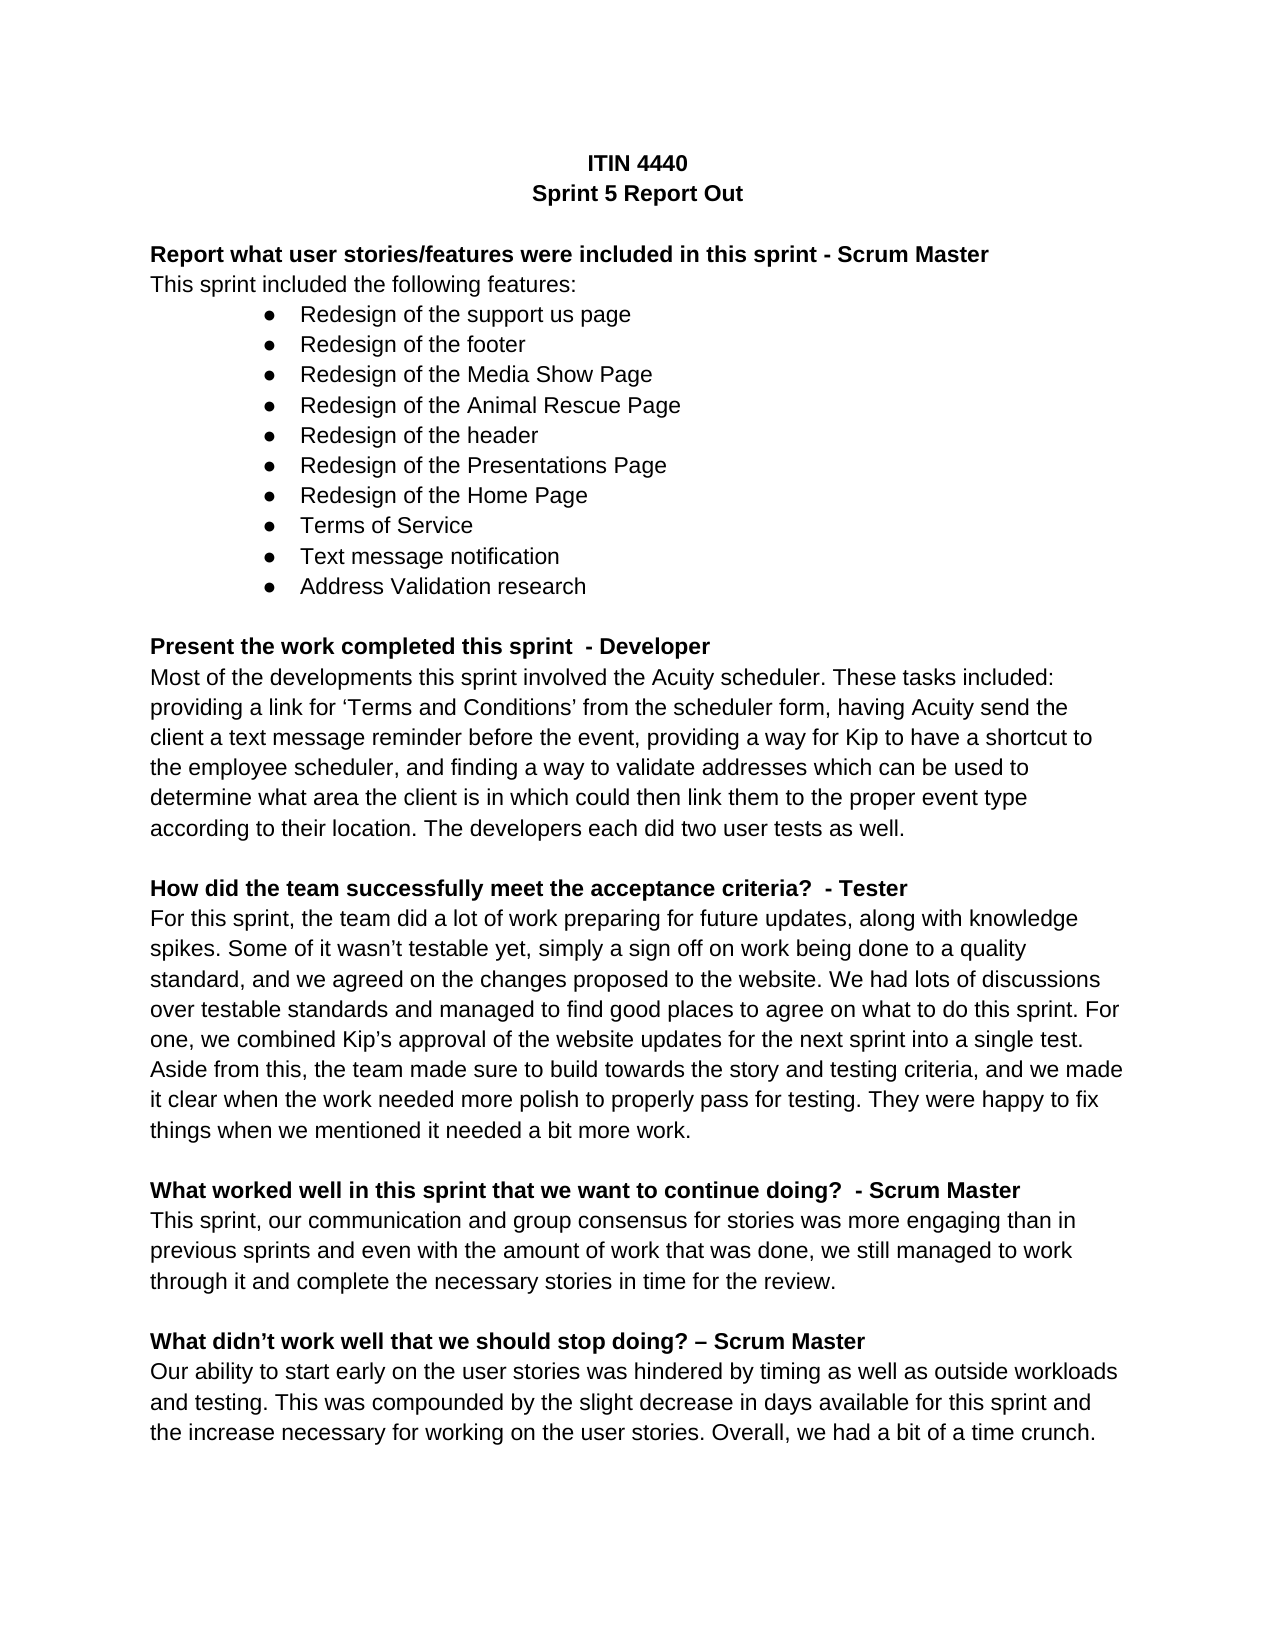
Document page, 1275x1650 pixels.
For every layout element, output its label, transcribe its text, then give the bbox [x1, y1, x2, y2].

list Redesign of the Animal Rescue Page [262, 392, 1125, 418]
text Our ability to start early on the user stories was hindered by timing as well as outside workloads and testing. This was compounded by the slight decrease in days available for this sprint and the increase necessary for working on the user stories. Overall, we had a bit of a time crunch. [150, 1358, 1125, 1445]
list Text message notification [262, 543, 1125, 569]
text This sprint included the following features: [150, 271, 1125, 297]
text How did the team successfully meet the acceptance criteria? - Tester [150, 875, 1125, 901]
text Report what user stories/features were included in this sprint - Scrum Master [150, 241, 1125, 267]
text Present the work completed this sprint - Developer [150, 633, 1125, 660]
list Terms of Service [262, 512, 1125, 539]
list Redesign of the footer [262, 331, 1125, 358]
text What didn’t work well that we should stop doing? – Scrum Master [150, 1328, 1125, 1354]
list Redesign of the Media Show Page [262, 361, 1125, 388]
list Redesign of the support us page [262, 301, 1125, 327]
list Address Validation research [262, 573, 1125, 599]
text This sprint, our communication and group consensus for stories was more engaging than in previous sprints and even with the amount of work that was done, we still managed to work through it and complete the necessary stories in time for the review. [150, 1207, 1125, 1294]
list Redesign of the Home Page [262, 482, 1125, 509]
text What worked well in this sprint that we want to continue doing? - Scrum Master [150, 1177, 1125, 1203]
text Most of the developments this sprint involved the Acuity scheduler. These tasks included: providing a link for ‘Terms and Conditions’ from the scheduler form, having Acuity send the client a text message reminder before the event, providing a way for Kip to have a shortcut to the employee scheduler, and finding a way to validate addresses which can be used to determine what area the client is in which could then link them to the proper event type according to their location. The developers each did two user tests as well. [150, 663, 1125, 841]
text ITIN 4440 [150, 150, 1125, 176]
list Redesign of the header [262, 422, 1125, 448]
text For this sprint, the team did a lot of work preparing for future updates, along with knowledge spikes. Some of it wasn’t testable yet, simply a sign off on work being done to a quality standard, and we agreed on the changes proposed to the website. We had lots of discussions over testable standards and managed to find good places to agree on what to do this sprint. For one, we combined Kip’s approval of the website updates for the next sprint into a single test. Aside from this, the team made sure to build towards the story and testing criteria, and we made it clear when the work needed more polish to properly pass for testing. They were happy to fix things when we mentioned it needed a bit more work. [150, 905, 1125, 1143]
text Sprint 5 Report Out [150, 180, 1125, 207]
list Redesign of the Presentations Page [262, 452, 1125, 478]
